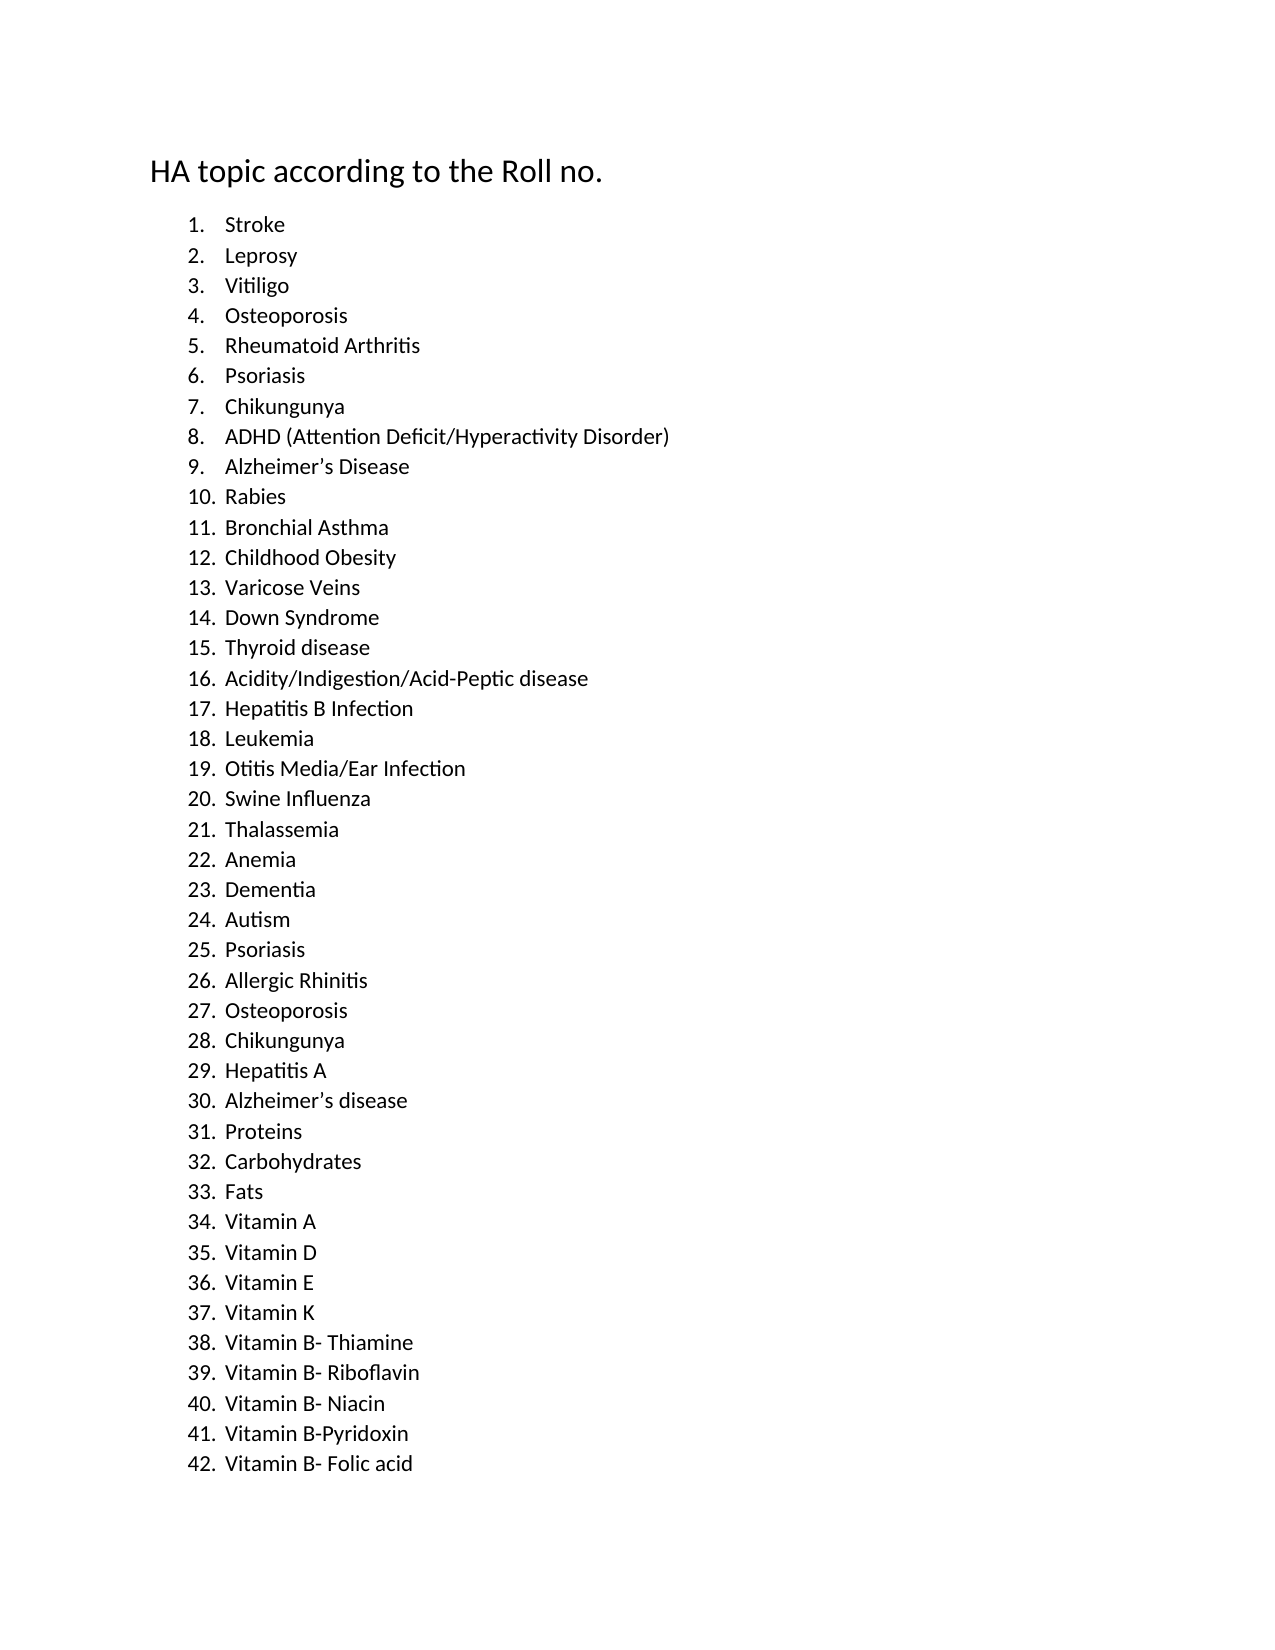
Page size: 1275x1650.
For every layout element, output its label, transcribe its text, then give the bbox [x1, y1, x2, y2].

list Vitamin B- Riboflavin [187, 1358, 1125, 1387]
list Fats [187, 1177, 1125, 1205]
list Rheumatoid Arthritis [187, 331, 1125, 359]
list Vitiligo [187, 271, 1125, 299]
list Acidity/Indigestion/Acid-Peptic disease [187, 664, 1125, 692]
list Hepatitis A [187, 1056, 1125, 1084]
list Thalassemia [187, 815, 1125, 843]
list Down Syndrome [187, 603, 1125, 631]
list Vitamin B- Folic acid [187, 1449, 1125, 1477]
list Vitamin E [187, 1268, 1125, 1296]
list Vitamin D [187, 1238, 1125, 1266]
list Osteoporosis [187, 301, 1125, 329]
list Rabies [187, 482, 1125, 511]
list Dementia [187, 875, 1125, 903]
list Bronchial Asthma [187, 513, 1125, 541]
list ADHD (Attention Deficit/Hyperactivity Disorder) [187, 422, 1125, 450]
list Varicose Veins [187, 573, 1125, 601]
list Chikungunya [187, 392, 1125, 420]
list Allergic Rhinitis [187, 966, 1125, 994]
list Stroke [187, 211, 1125, 239]
list Leukemia [187, 724, 1125, 752]
list Osteoporosis [187, 996, 1125, 1024]
list Carbohydrates [187, 1147, 1125, 1175]
list Hepatitis B Infection [187, 694, 1125, 722]
list Chikungunya [187, 1026, 1125, 1054]
list Vitamin B- Thiamine [187, 1328, 1125, 1356]
list Proteins [187, 1117, 1125, 1145]
list Psoriasis [187, 936, 1125, 964]
list Thyroid disease [187, 633, 1125, 662]
text HA topic according to the Roll no. [150, 150, 1125, 191]
list Vitamin A [187, 1207, 1125, 1236]
list Swine Influenza [187, 784, 1125, 813]
list Alzheimer’s disease [187, 1087, 1125, 1115]
list Anemia [187, 845, 1125, 873]
list Vitamin K [187, 1298, 1125, 1326]
list Leprosy [187, 241, 1125, 269]
list Psoriasis [187, 362, 1125, 390]
list Otitis Media/Ear Infection [187, 754, 1125, 782]
list Vitamin B-Pyridoxin [187, 1419, 1125, 1447]
list Autism [187, 905, 1125, 933]
list Alzheimer’s Disease [187, 452, 1125, 480]
list Childhood Obesity [187, 543, 1125, 571]
list Vitamin B- Niacin [187, 1389, 1125, 1417]
